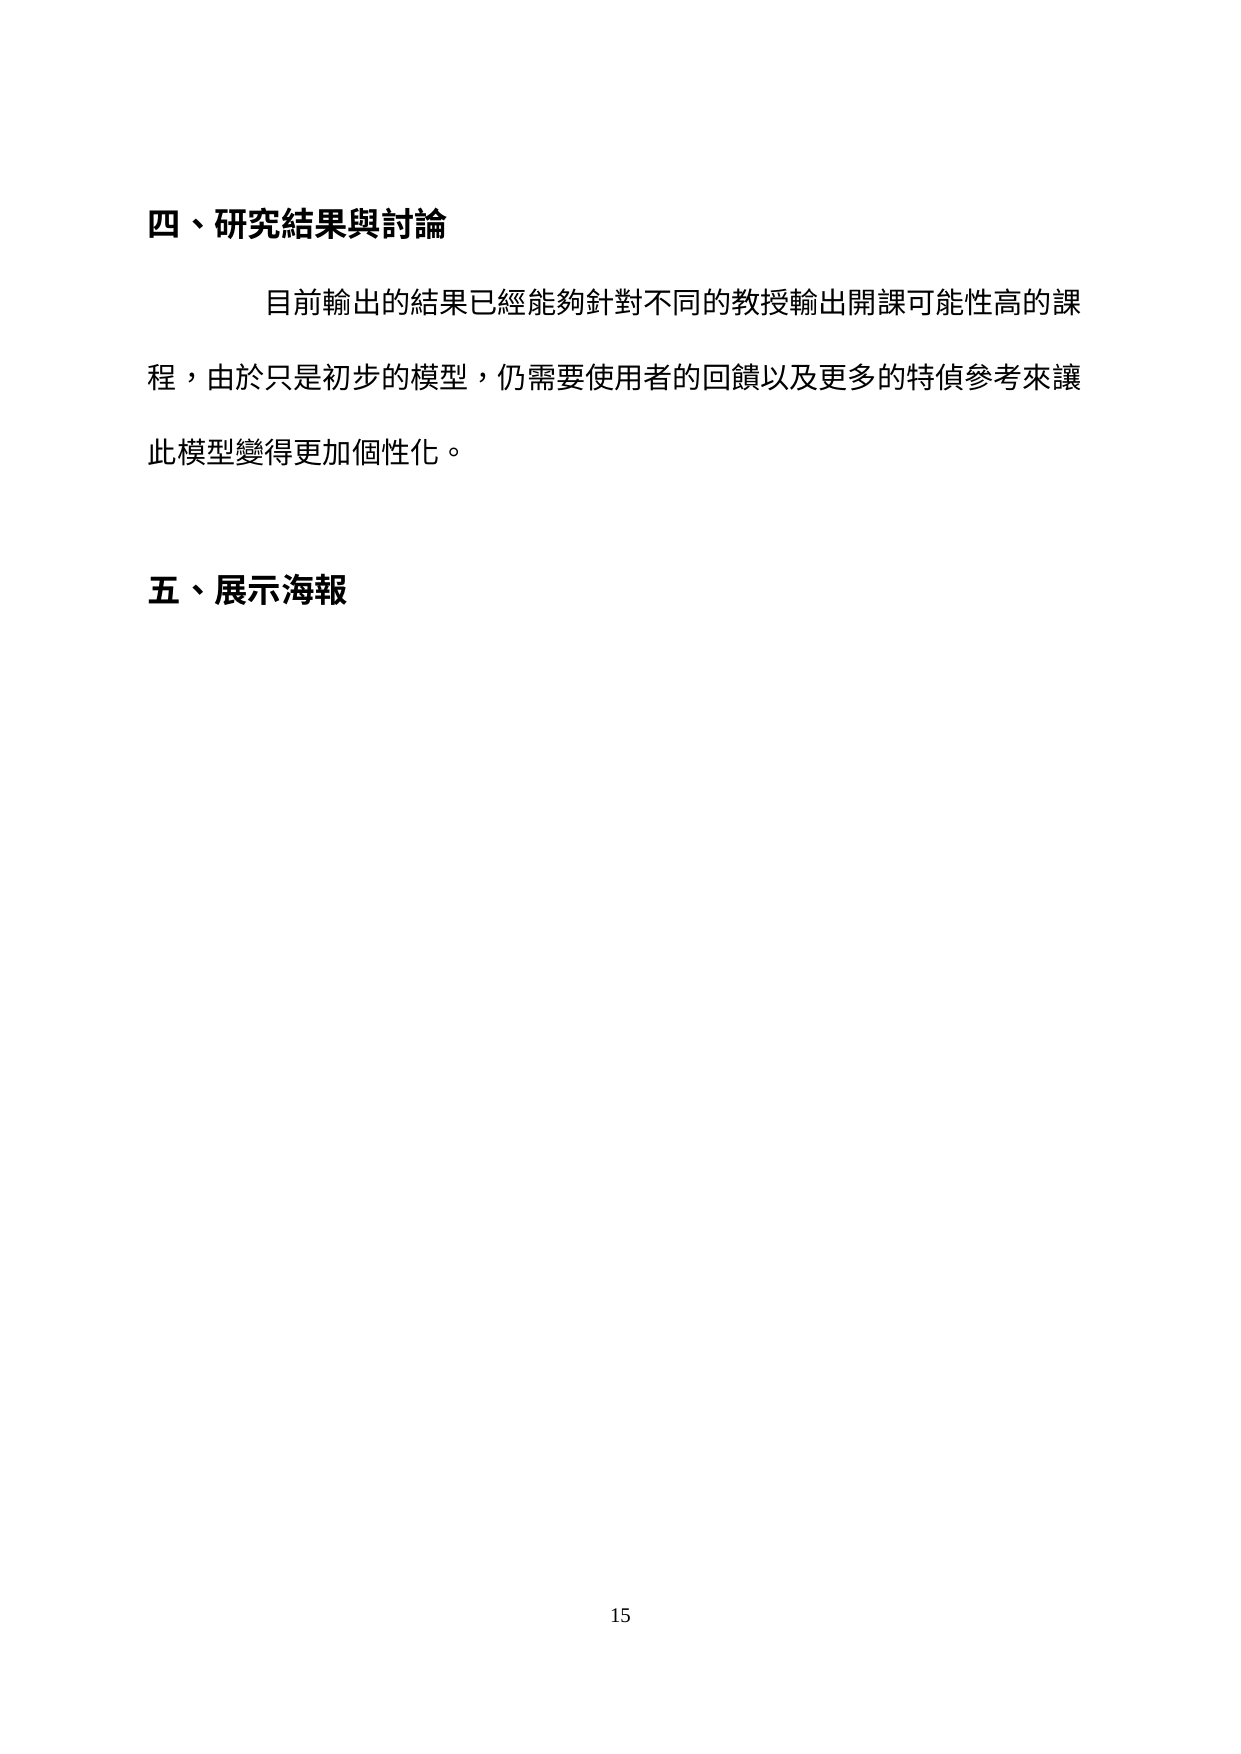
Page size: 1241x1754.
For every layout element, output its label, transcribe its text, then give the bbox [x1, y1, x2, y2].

text 目前輸出的結果已經能夠針對不同的教授輸出開課可能性高的課程，由於只是初步的模型，仍需要使用者的回饋以及更多的特偵參考來讓此模型變得更加個性化。 [148, 263, 1092, 488]
subtitle 五、展示海報 [148, 551, 1092, 626]
subtitle 四、研究結果與討論 [148, 184, 1092, 259]
